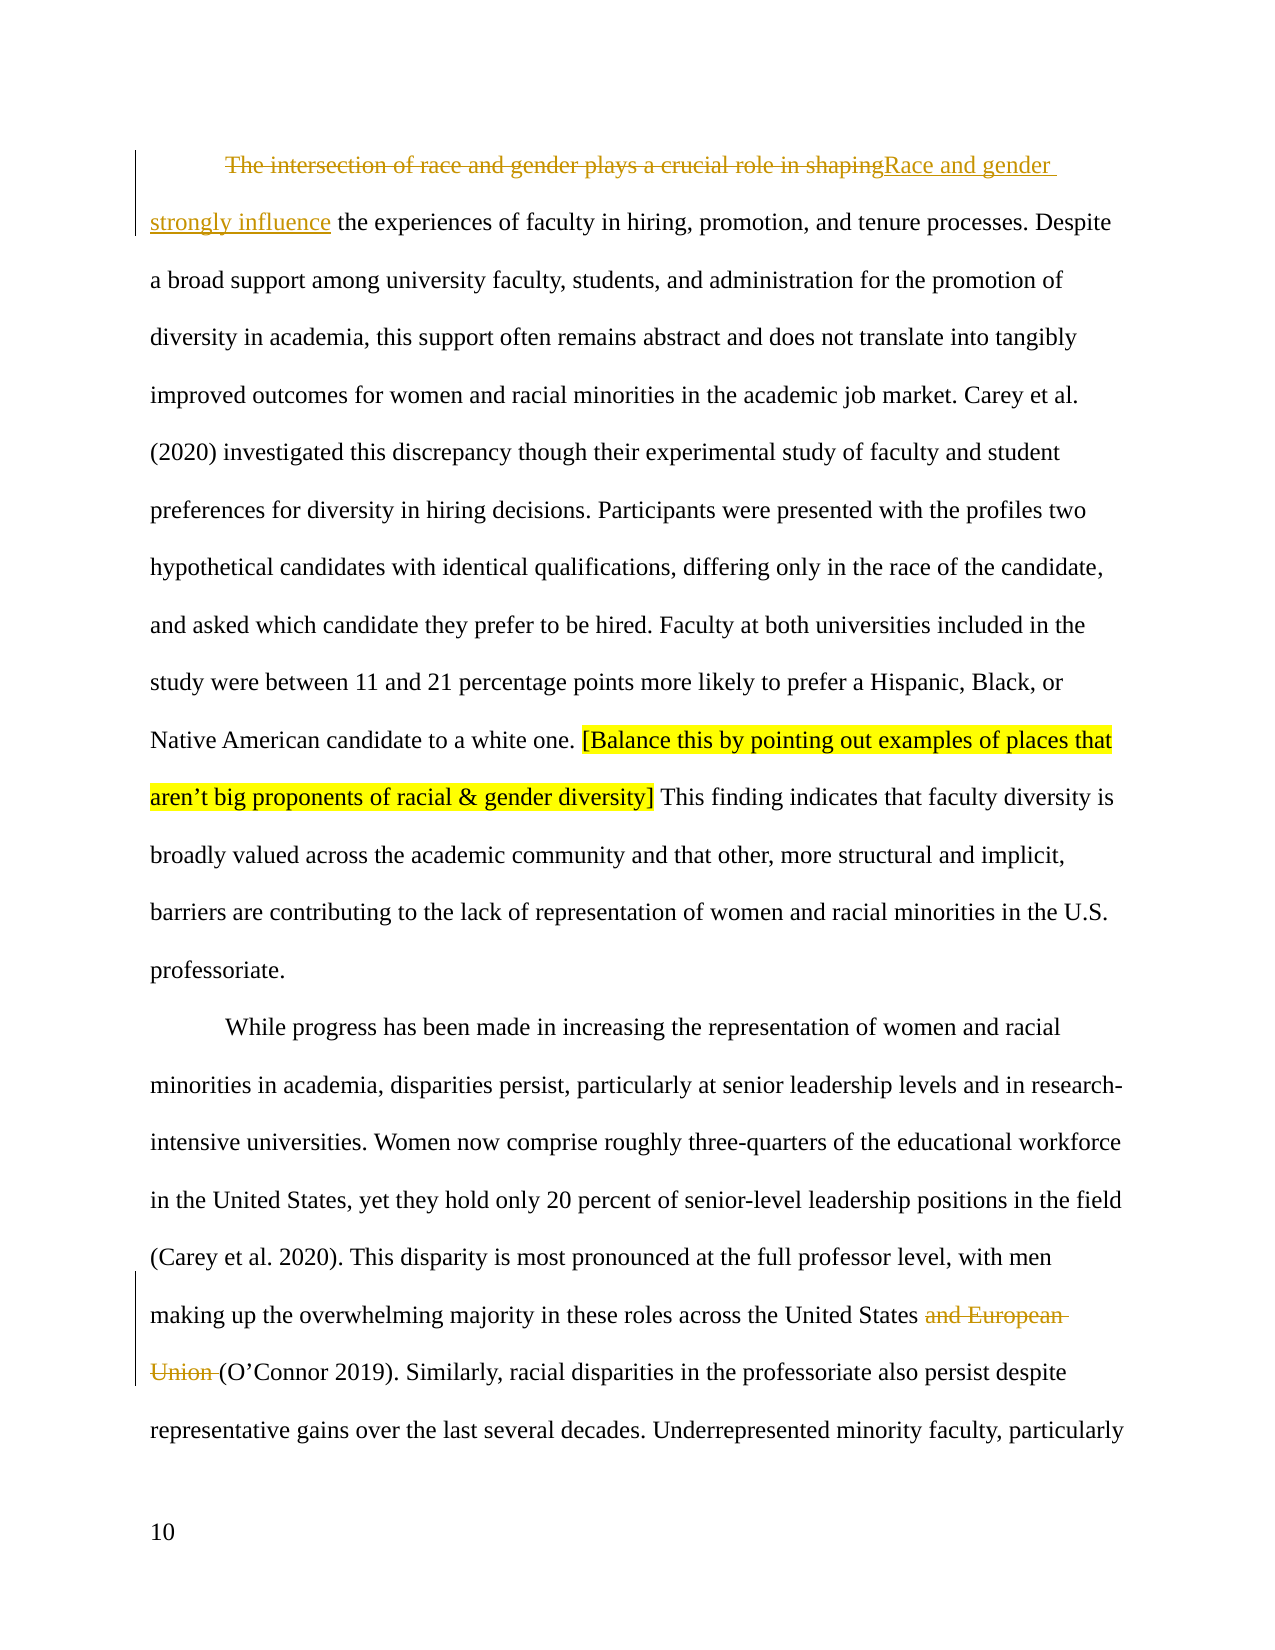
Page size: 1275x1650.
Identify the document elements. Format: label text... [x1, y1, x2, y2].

text the experiences of faculty in hiring, promotion, and tenure processes. Despite a broad support among university faculty, students, and administration for the promotion of diversity in academia, this support often remains abstract and does not translate into tangibly improved outcomes for women and racial minorities in the academic job market. Carey et al. (2020) investigated this discrepancy though their experimental study of faculty and student preferences for diversity in hiring decisions. Participants were presented with the profiles two hypothetical candidates with identical qualifications, differing only in the race of the candidate, and asked which candidate they prefer to be hired. Faculty at both universities included in the study were between 11 and 21 percentage points more likely to prefer a Hispanic, Black, or Native American candidate to a white one. [Balance this by pointing out examples of places that aren’t big proponents of racial & gender diversity] This finding indicates that faculty diversity is broadly valued across the academic community and that other, more structural and implicit, barriers are contributing to the lack of representation of women and racial minorities in the U.S. professoriate. [150, 150, 1125, 984]
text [150, 1012, 1125, 1444]
